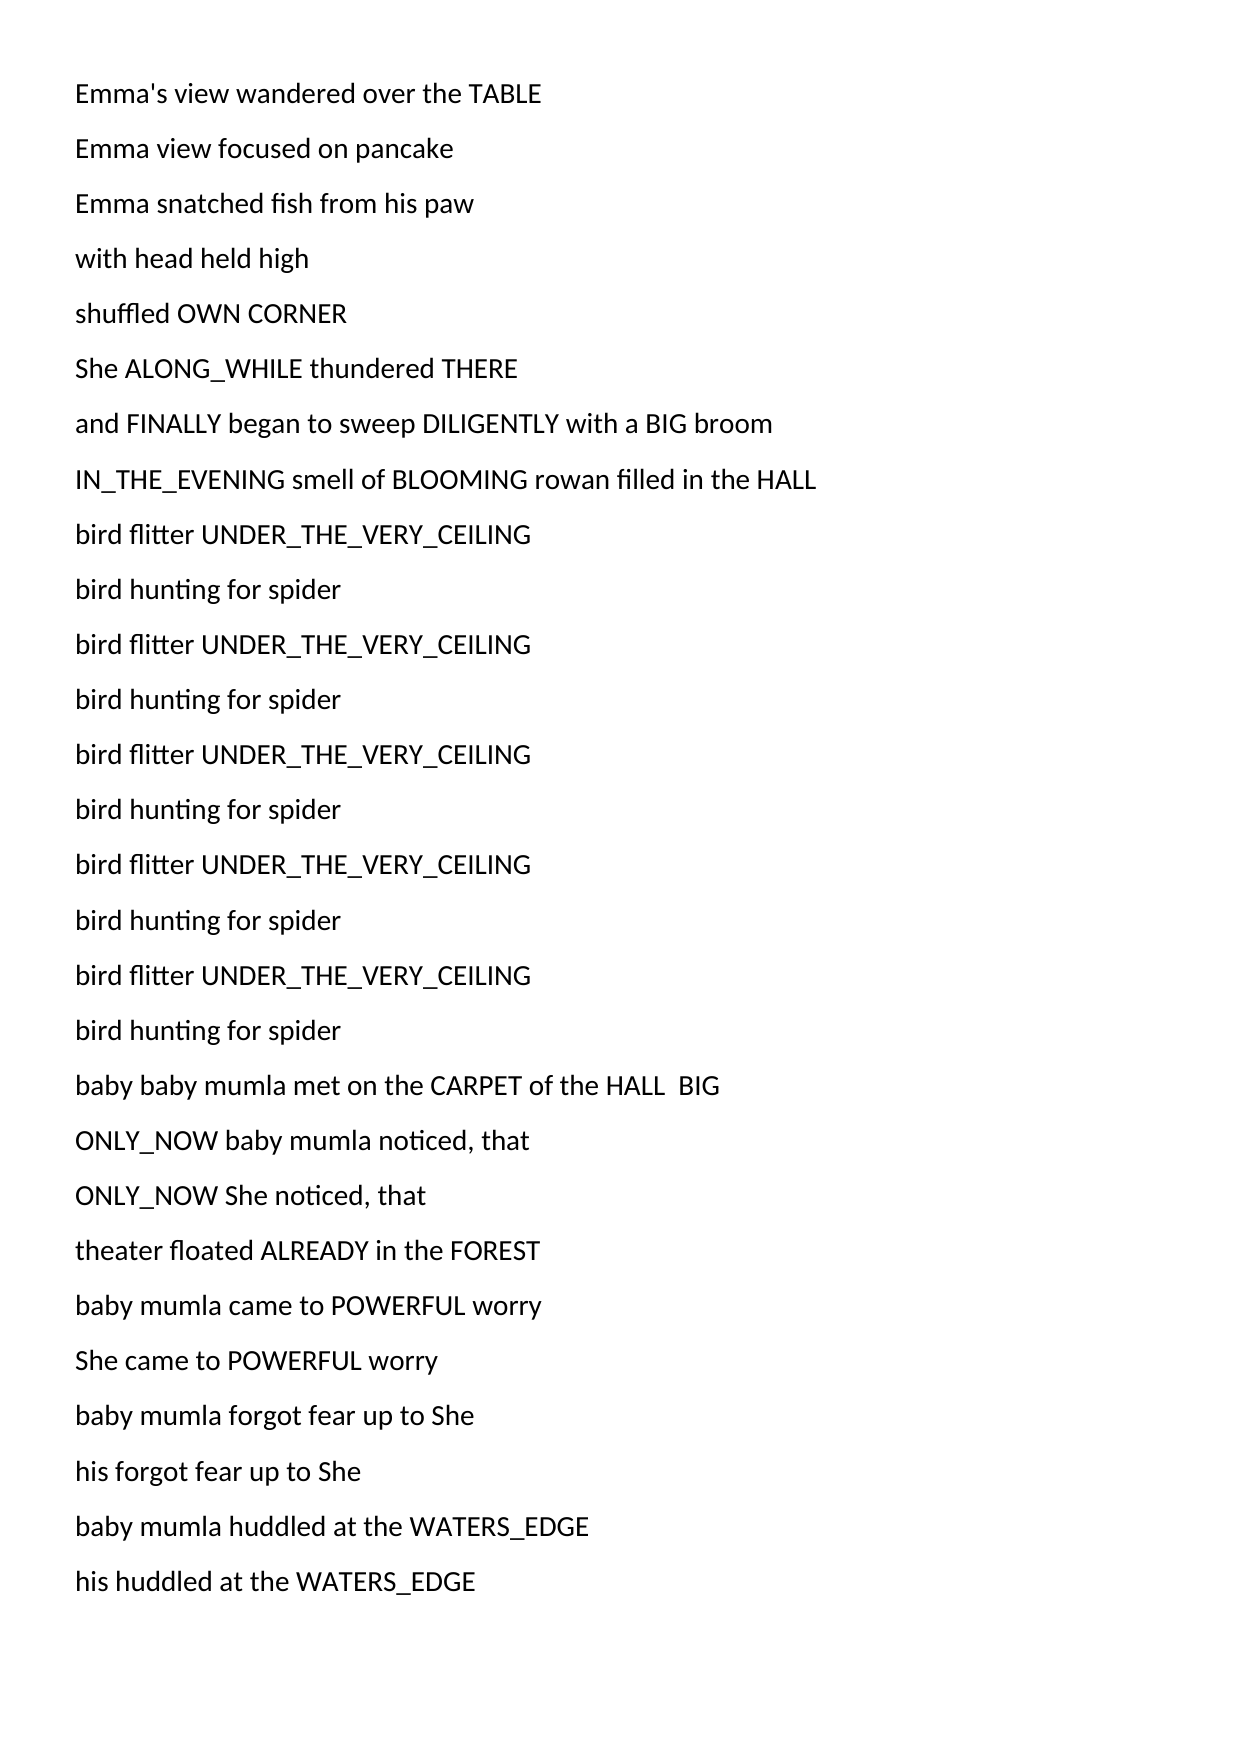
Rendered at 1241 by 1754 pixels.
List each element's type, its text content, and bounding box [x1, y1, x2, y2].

text bird hunting for spider [75, 571, 1165, 607]
text bird hunting for spider [75, 902, 1165, 937]
text bird hunting for spider [75, 681, 1165, 717]
text She came to POWERFUL worry [75, 1342, 1165, 1378]
text baby baby mumla met on the CARPET of the HALL BIG [75, 1067, 1165, 1102]
text baby mumla forgot fear up to She [75, 1397, 1165, 1433]
text bird flitter UNDER_THE_VERY_CEILING [75, 626, 1165, 662]
text bird flitter UNDER_THE_VERY_CEILING [75, 846, 1165, 882]
text bird hunting for spider [75, 791, 1165, 827]
text Emma's view wandered over the TABLE [75, 75, 1165, 111]
text his forgot fear up to She [75, 1453, 1165, 1488]
text ONLY_NOW baby mumla noticed, that [75, 1122, 1165, 1158]
text bird hunting for spider [75, 1012, 1165, 1047]
text theater floated ALREADY in the FOREST [75, 1232, 1165, 1268]
text shuffled OWN CORNER [75, 295, 1165, 331]
text his huddled at the WATERS_EDGE [75, 1563, 1165, 1598]
text bird flitter UNDER_THE_VERY_CEILING [75, 736, 1165, 772]
text Emma snatched fish from his paw [75, 185, 1165, 221]
text ONLY_NOW She noticed, that [75, 1177, 1165, 1213]
text baby mumla came to POWERFUL worry [75, 1287, 1165, 1323]
text and FINALLY began to sweep DILIGENTLY with a BIG broom [75, 406, 1165, 441]
text IN_THE_EVENING smell of BLOOMING rowan filled in the HALL [75, 461, 1165, 496]
text She ALONG_WHILE thundered THERE [75, 351, 1165, 386]
text with head held high [75, 240, 1165, 276]
text baby mumla huddled at the WATERS_EDGE [75, 1508, 1165, 1543]
text bird flitter UNDER_THE_VERY_CEILING [75, 957, 1165, 992]
text Emma view focused on pancake [75, 130, 1165, 166]
text bird flitter UNDER_THE_VERY_CEILING [75, 516, 1165, 551]
